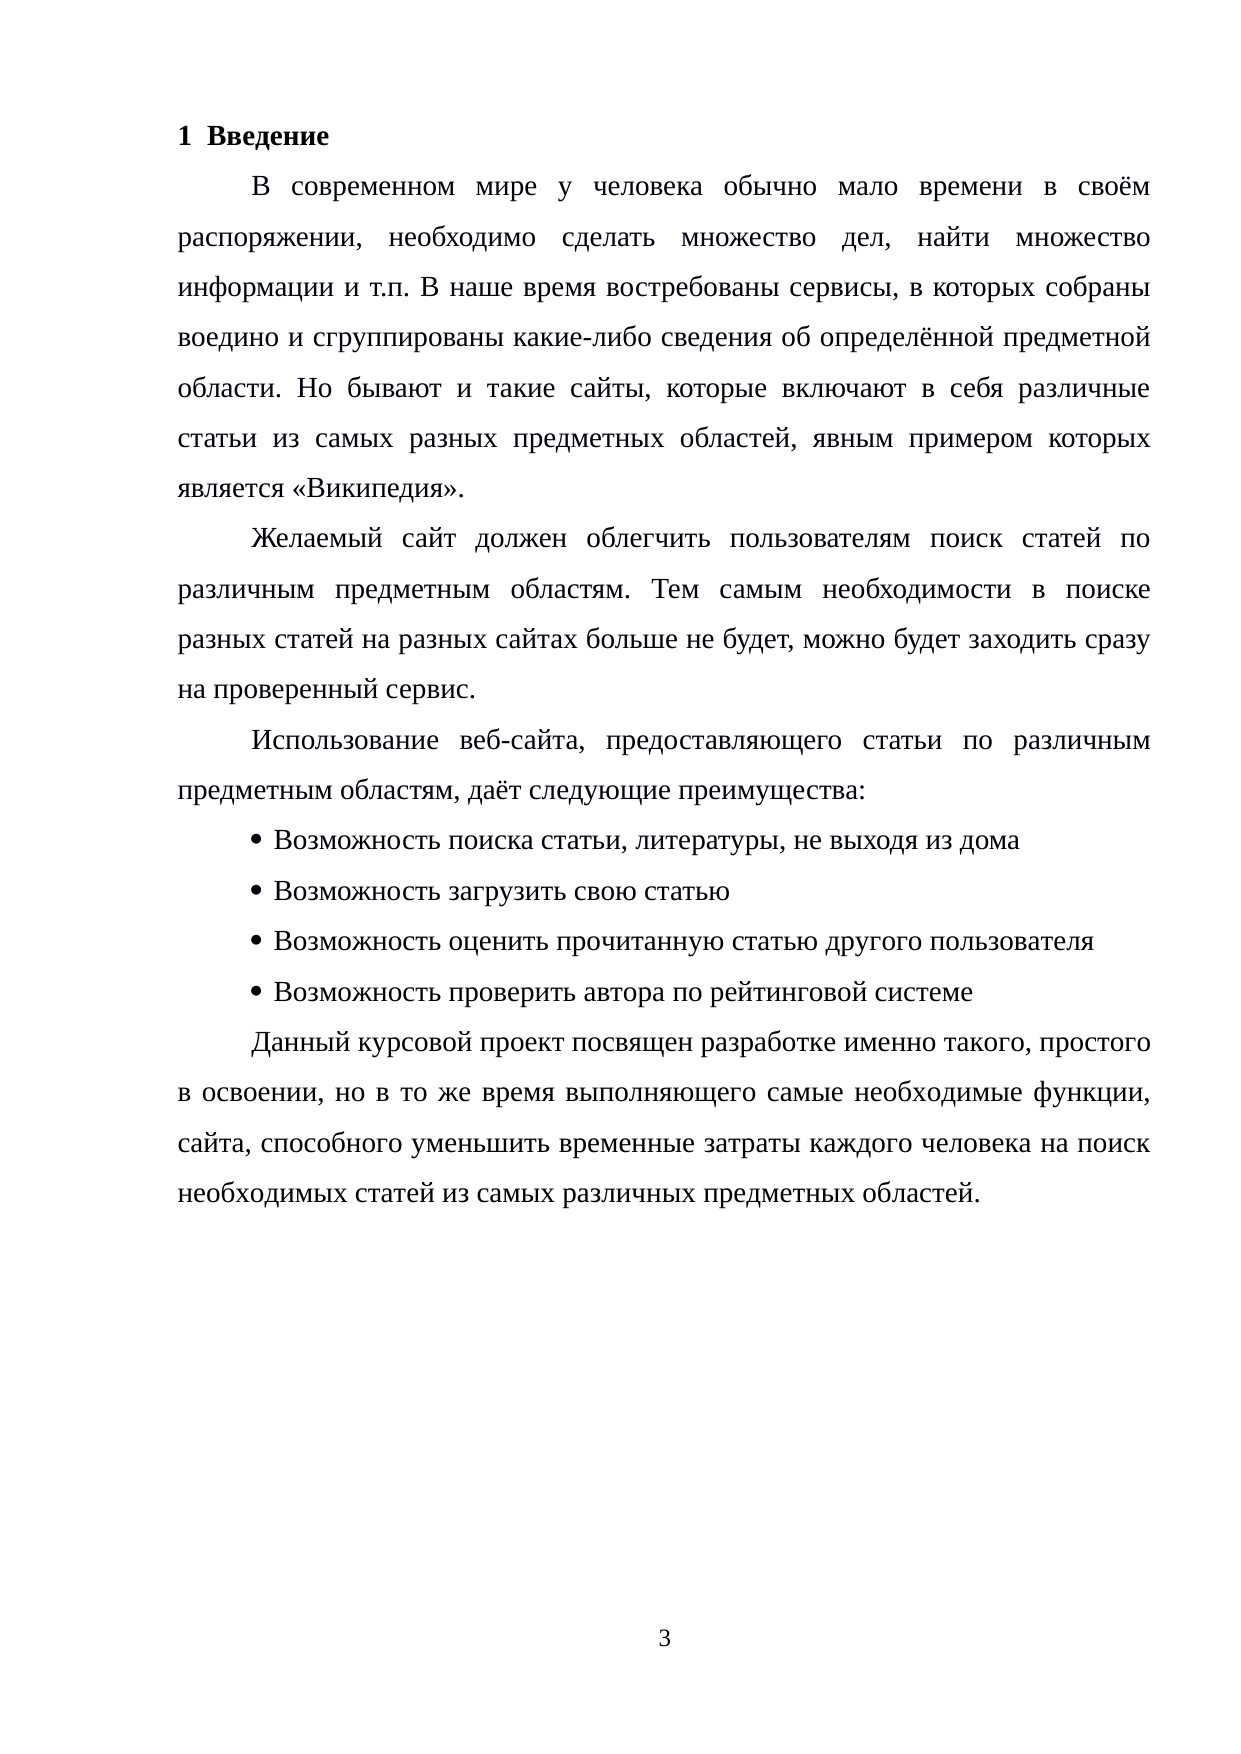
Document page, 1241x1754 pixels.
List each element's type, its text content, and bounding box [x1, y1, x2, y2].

list Возможность поиска статьи, литературы, не выходя из дома [177, 822, 1152, 856]
list Возможность проверить автора по рейтинговой системе [177, 974, 1152, 1007]
subtitle Введение [177, 118, 1152, 152]
text В современном мире у человека обычно мало времени в своём распоряжении, необходимо сделать множество дел, найти множество информации и т.п. В наше время востребованы сервисы, в которых собраны воедино и сгруппированы какие-либо сведения об определённой предметной области. Но бывают и такие сайты, которые включают в себя различные статьи из самых разных предметных областей, явным примером которых является «Википедия». [177, 168, 1152, 504]
list Возможность оценить прочитанную статью другого пользователя [177, 923, 1152, 957]
text Желаемый сайт должен облегчить пользователям поиск статей по различным предметным областям. Тем самым необходимости в поиске разных статей на разных сайтах больше не будет, можно будет заходить сразу на проверенный сервис. [177, 521, 1152, 705]
list Данный курсовой проект посвящен разработке именно такого, простого в освоении, но в то же время выполняющего самые необходимые функции, сайта, способного уменьшить временные затраты каждого человека на поиск необходимых статей из самых различных предметных областей. [177, 1024, 1152, 1209]
list Возможность загрузить свою статью [177, 873, 1152, 907]
text Использование веб-сайта, предоставляющего статьи по различным предметным областям, даёт следующие преимущества: [177, 722, 1152, 806]
